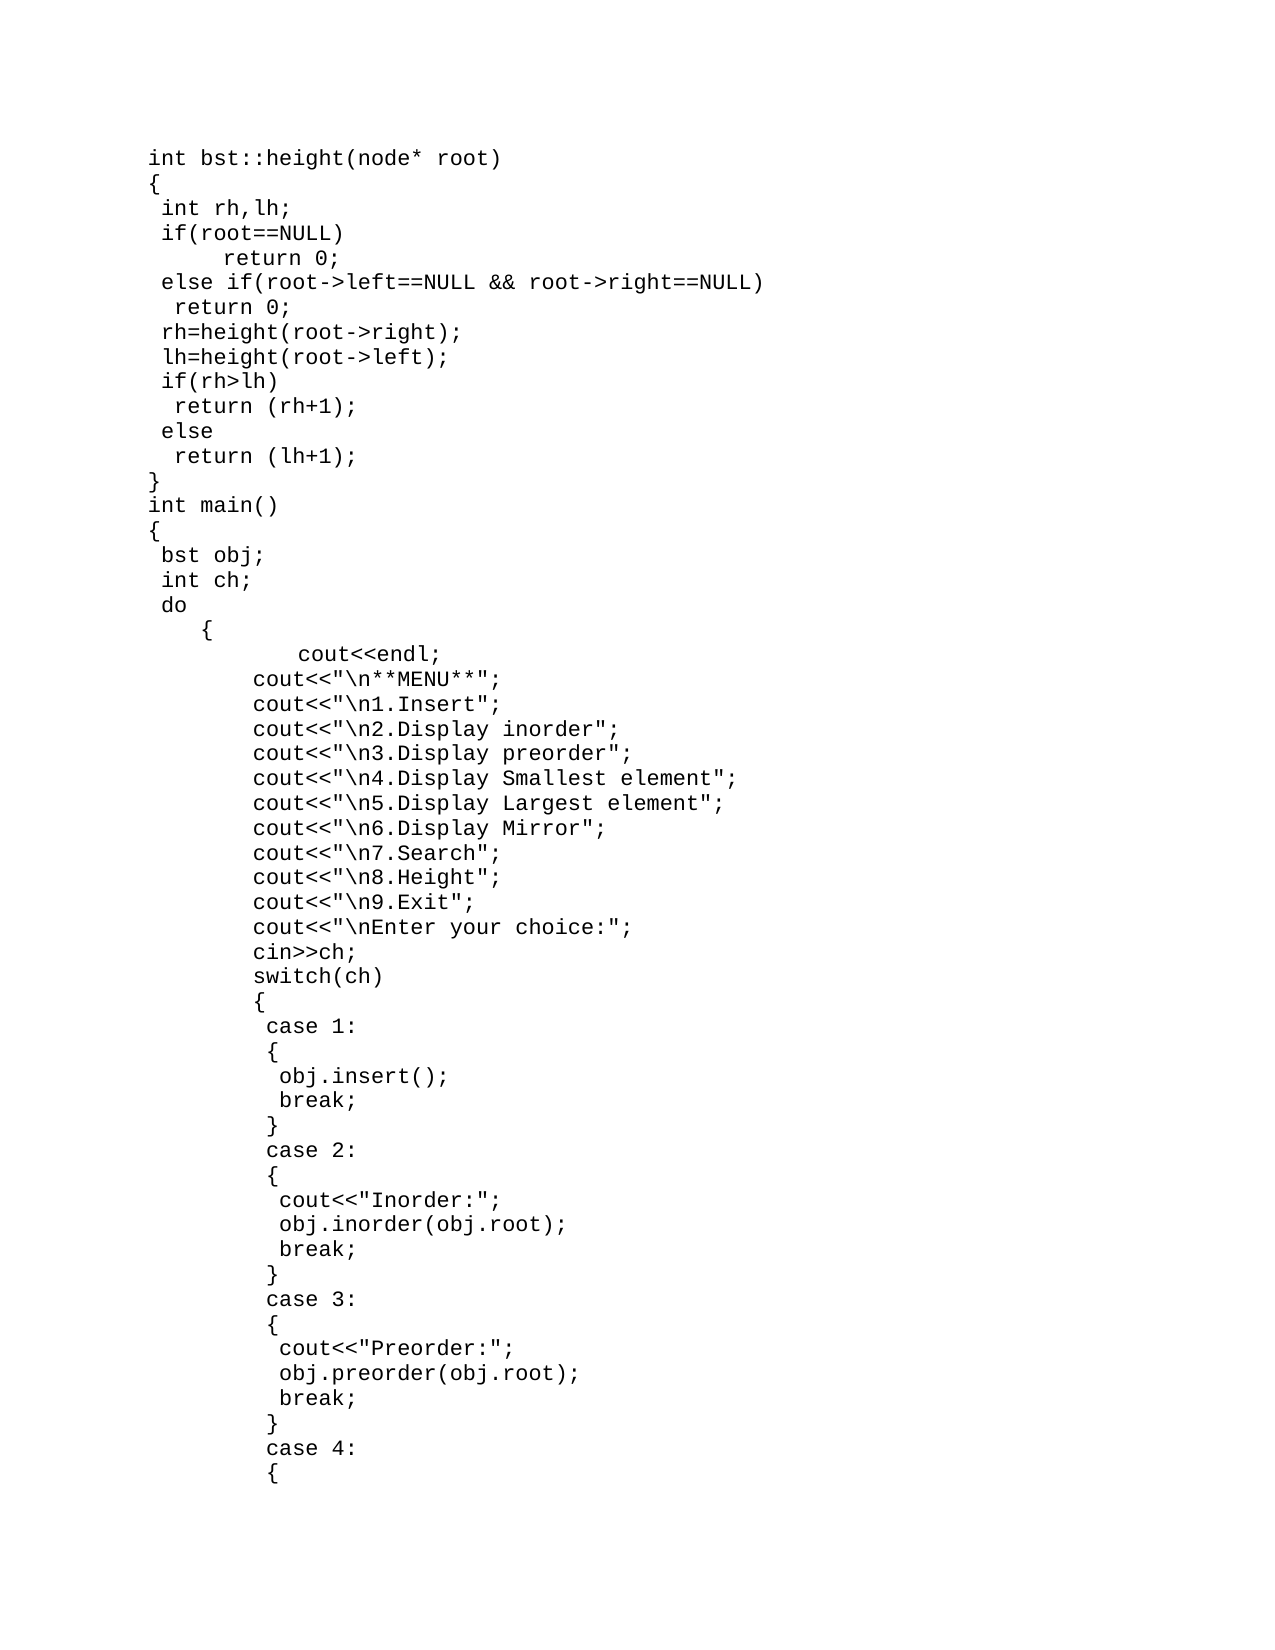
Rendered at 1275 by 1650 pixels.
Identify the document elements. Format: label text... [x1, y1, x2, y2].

text cout<<"\n3.Display preorder"; [148, 743, 1127, 767]
text cout<<"Inorder:"; [148, 1189, 1127, 1214]
text { [148, 1313, 1127, 1338]
text rh=height(root->right); [148, 321, 1127, 346]
text cout<<"\n**MENU**"; [148, 668, 1127, 693]
text else if(root->left==NULL && root->right==NULL) [148, 272, 1127, 296]
text return (lh+1); [148, 445, 1127, 470]
text if(rh>lh) [148, 371, 1127, 396]
text cout<<"\n7.Search"; [148, 842, 1127, 867]
text cout<<"\n8.Height"; [148, 867, 1127, 891]
text cout<<"\n1.Insert"; [148, 693, 1127, 718]
text lh=height(root->left); [148, 346, 1127, 371]
text cout<<"\n9.Exit"; [148, 891, 1127, 916]
text break; [148, 1238, 1127, 1263]
text } [148, 470, 1127, 495]
text if(root==NULL) [148, 222, 1127, 247]
text return (rh+1); [148, 396, 1127, 420]
text int ch; [148, 569, 1127, 594]
text cin>>ch; [148, 941, 1127, 966]
text cout<<"\n2.Display inorder"; [148, 718, 1127, 743]
text cout<<"\n4.Display Smallest element"; [148, 767, 1127, 792]
text cout<<endl; [148, 643, 1127, 668]
text } [148, 1263, 1127, 1288]
text case 1: [148, 1015, 1127, 1040]
text break; [148, 1387, 1127, 1412]
text { [148, 1040, 1127, 1065]
text cout<<"\n5.Display Largest element"; [148, 792, 1127, 817]
text int rh,lh; [148, 197, 1127, 222]
text do [148, 594, 1127, 619]
text case 3: [148, 1288, 1127, 1313]
text case 4: [148, 1437, 1127, 1462]
text cout<<"Preorder:"; [148, 1338, 1127, 1362]
text } [148, 1114, 1127, 1139]
text break; [148, 1090, 1127, 1114]
text int main() [148, 495, 1127, 519]
text else [148, 420, 1127, 445]
text { [148, 519, 1127, 544]
text { [148, 1462, 1127, 1486]
text { [148, 991, 1127, 1015]
text switch(ch) [148, 966, 1127, 991]
text { [148, 172, 1127, 197]
text obj.insert(); [148, 1065, 1127, 1090]
text cout<<"\nEnter your choice:"; [148, 916, 1127, 941]
text obj.inorder(obj.root); [148, 1214, 1127, 1238]
text bst obj; [148, 544, 1127, 569]
text return 0; [148, 296, 1127, 321]
text } [148, 1412, 1127, 1437]
text cout<<"\n6.Display Mirror"; [148, 817, 1127, 842]
text int bst::height(node* root) [148, 148, 1127, 172]
text return 0; [148, 247, 1127, 272]
text case 2: [148, 1139, 1127, 1164]
text { [148, 1164, 1127, 1189]
text obj.preorder(obj.root); [148, 1362, 1127, 1387]
text { [148, 619, 1127, 643]
